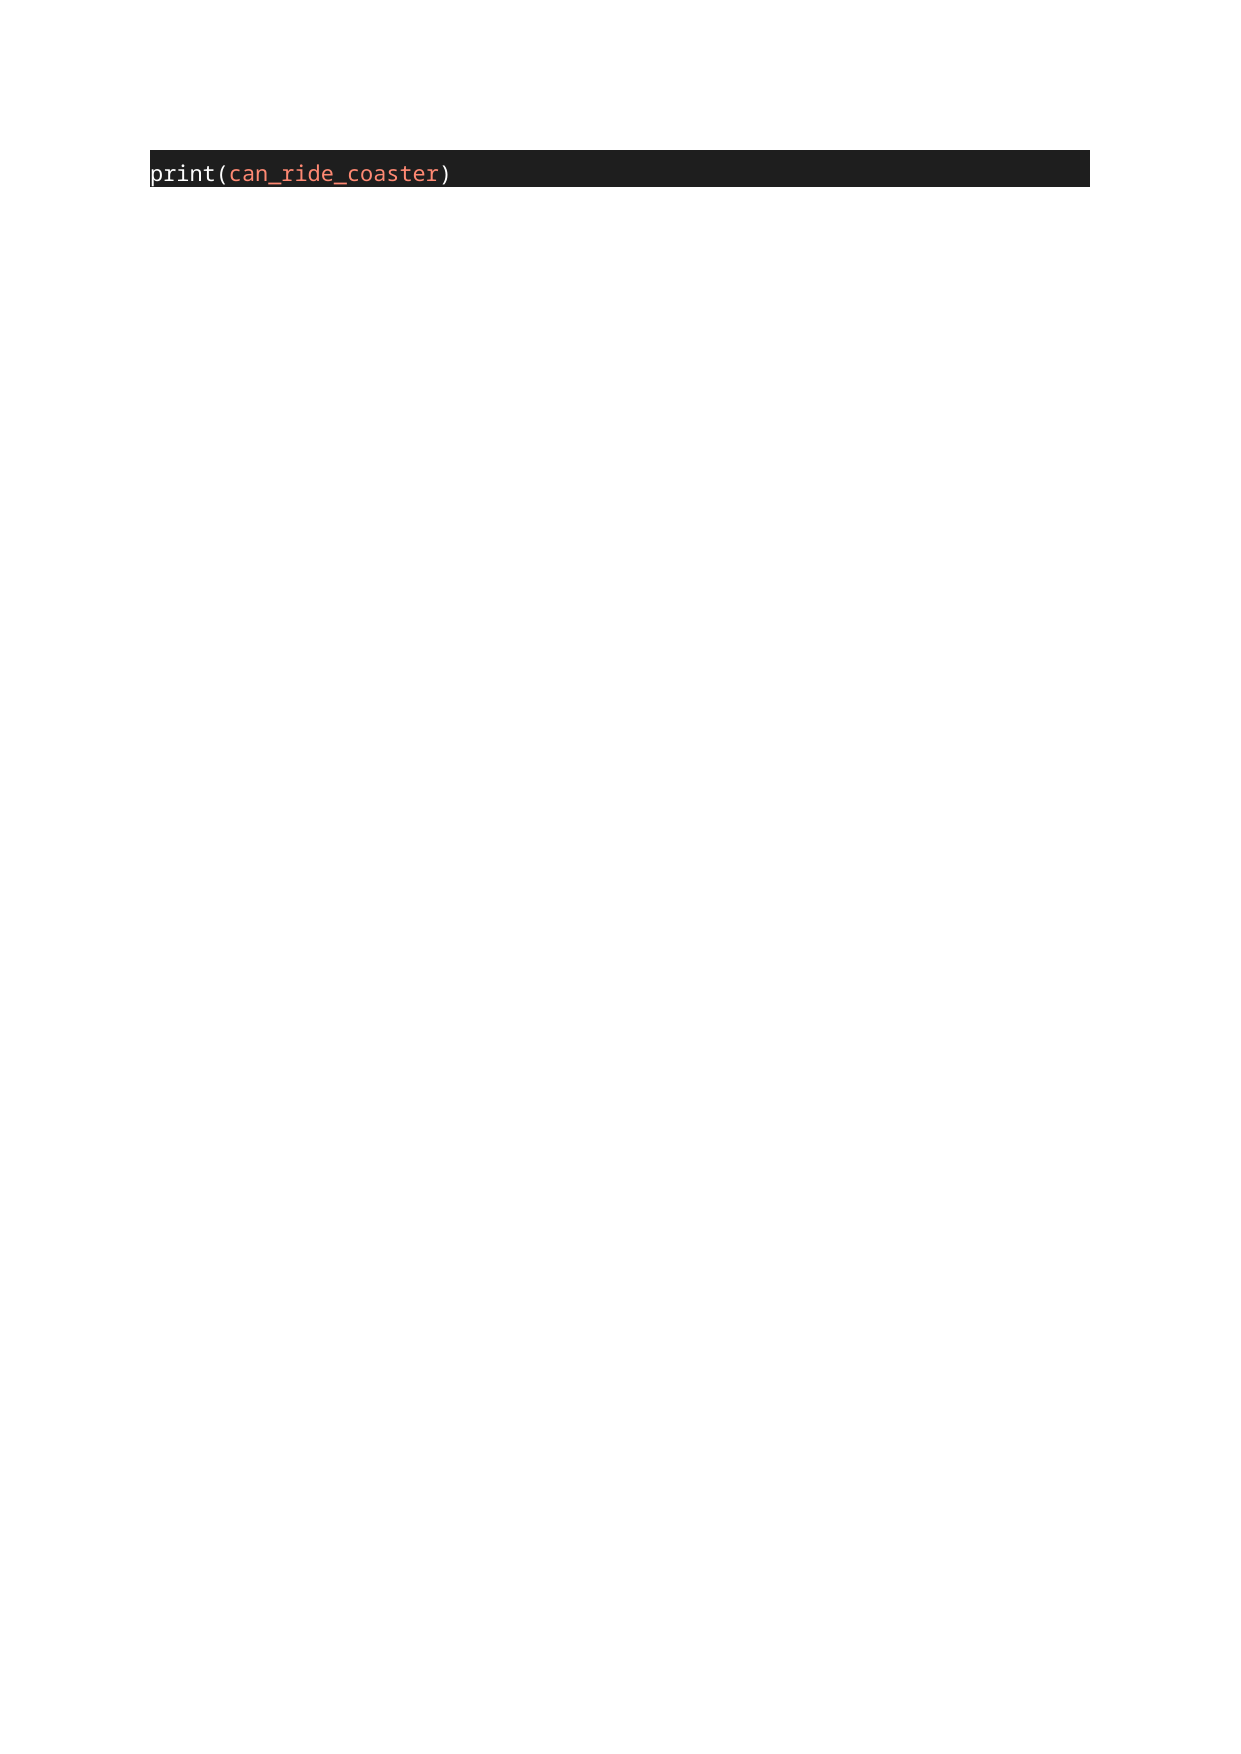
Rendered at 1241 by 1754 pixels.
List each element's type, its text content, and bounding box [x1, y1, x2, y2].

text print(can_ride_coaster) [150, 150, 1090, 187]
